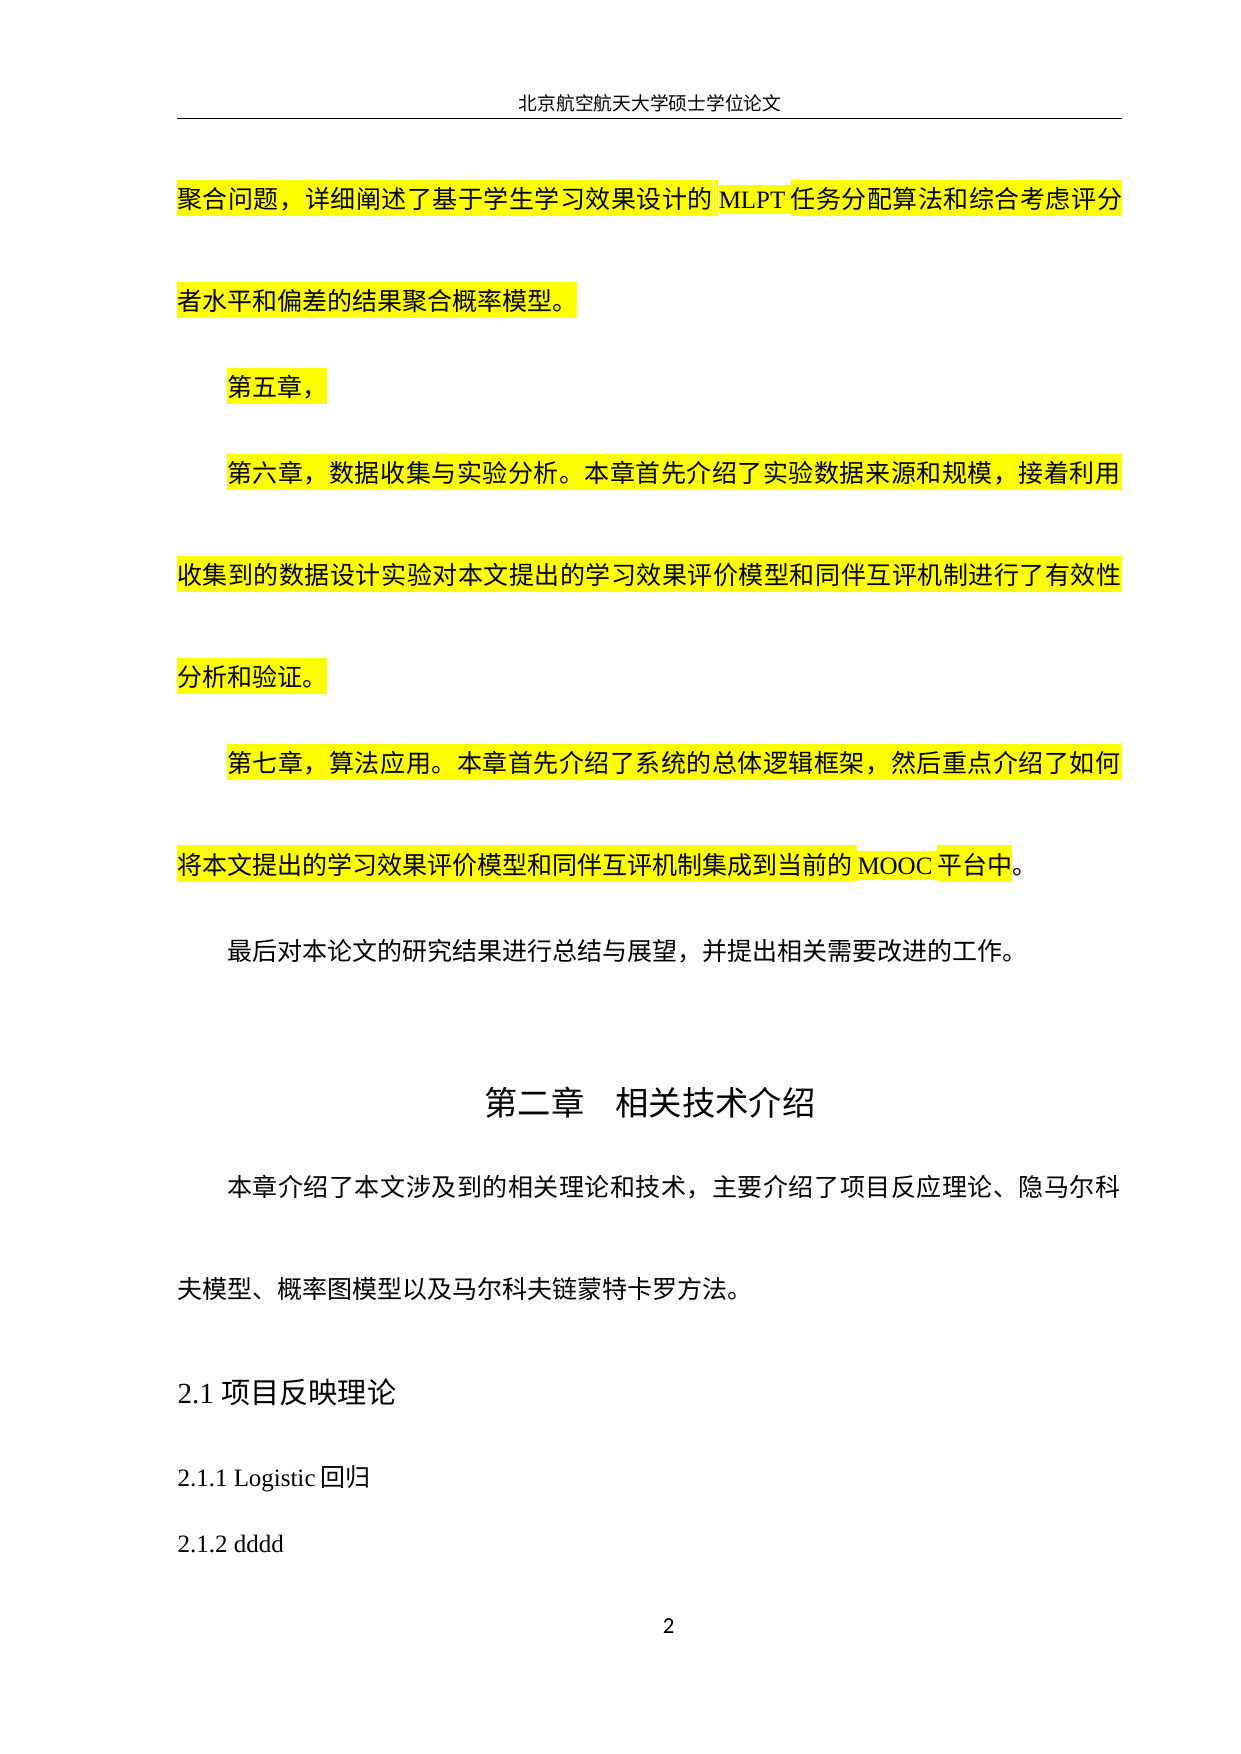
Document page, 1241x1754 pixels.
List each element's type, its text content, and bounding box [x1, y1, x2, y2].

subtitle dddd [177, 1526, 1122, 1560]
text 本章介绍了本文涉及到的相关理论和技术，主要介绍了项目反应理论、隐马尔科夫模型、概率图模型以及马尔科夫链蒙特卡罗方法。 [177, 1152, 1122, 1322]
text 第四章，同伴互评机制设计。本章着重介绍了同伴互评机制中的任务分配和结果聚合问题，详细阐述了基于学生学习效果设计的MLPT任务分配算法和综合考虑评分者水平和偏差的结果聚合概率模型。 [177, 164, 1122, 334]
subtitle 相关技术介绍 [177, 1067, 1122, 1135]
text 第六章，数据收集与实验分析。本章首先介绍了实验数据来源和规模，接着利用收集到的数据设计实验对本文提出的学习效果评价模型和同伴互评机制进行了有效性分析和验证。 [177, 438, 1122, 556]
text 最后对本论文的研究结果进行总结与展望，并提出相关需要改进的工作。 [177, 916, 1122, 983]
text 第五章， [177, 352, 1122, 420]
subtitle Logistic回归 [177, 1442, 1122, 1509]
subtitle 项目反映理论 [177, 1357, 1122, 1424]
text 第七章，算法应用。本章首先介绍了系统的总体逻辑框架，然后重点介绍了如何将本文提出的学习效果评价模型和同伴互评机制集成到当前的MOOC平台中。 [177, 728, 1122, 897]
text 第六章，数据收集与实验分析。本章首先介绍了实验数据来源和规模，接着利用收集到的数据设计实验对本文提出的学习效果评价模型和同伴互评机制进行了有效性分析和验证。 [177, 592, 1122, 709]
